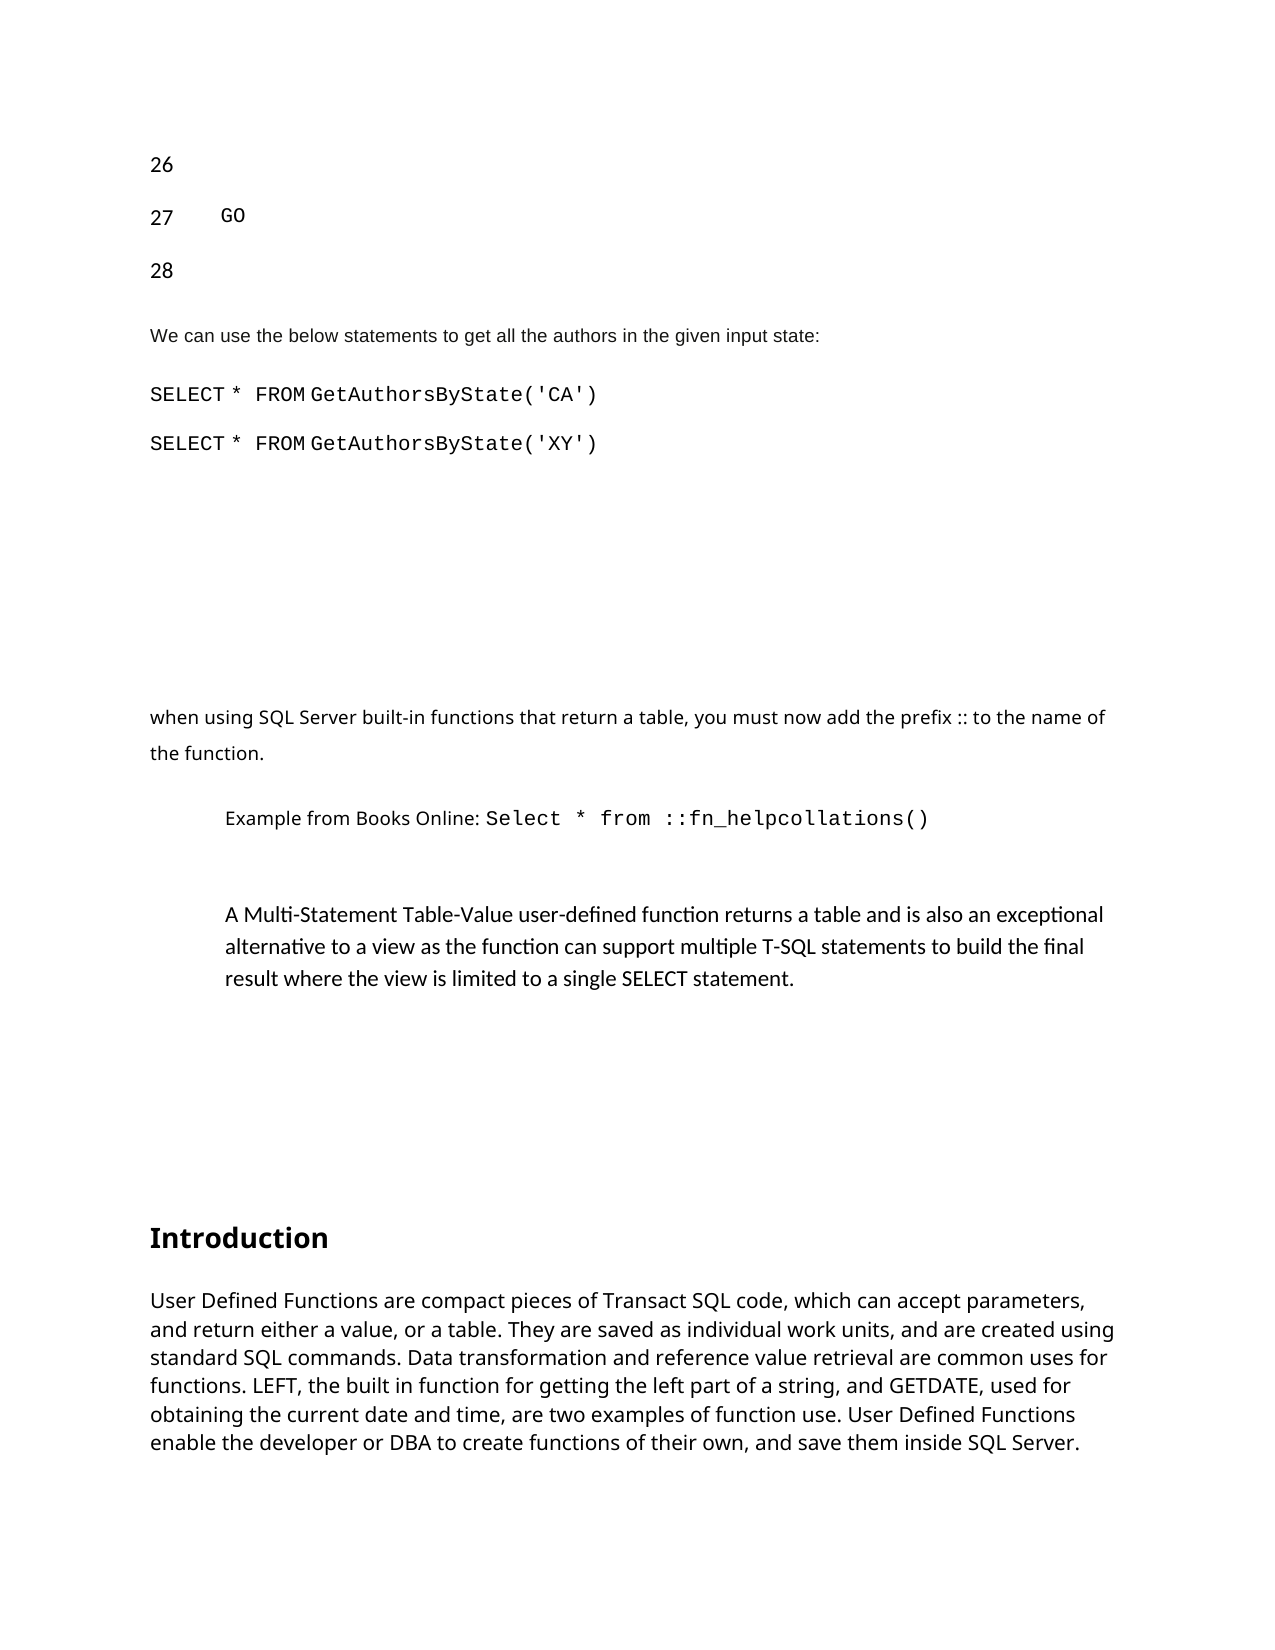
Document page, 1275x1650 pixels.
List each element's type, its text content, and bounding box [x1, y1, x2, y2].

table_header SELECT * FROM GetAuthorsByState('CA') SELECT * FROM GetAuthorsByState('XY') [150, 384, 1067, 481]
list Example from Books Online: Select * from ::fn_helpcollations() [225, 805, 1125, 832]
text We can use the below statements to get all the authors in the given input state: [150, 309, 1125, 346]
text User Defined Functions are compact pieces of Transact SQL code, which can accept parameters, and return either a value, or a table. They are saved as individual work units, and are created using standard SQL commands. Data transformation and reference value retrieval are common uses for functions. LEFT, the built in function for getting the left part of a string, and GETDATE, used for obtaining the current date and time, are two examples of function use. User Defined Functions enable the developer or DBA to create functions of their own, and save them inside SQL Server. [150, 1286, 1125, 1457]
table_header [220, 150, 1067, 309]
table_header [150, 150, 220, 309]
list A Multi-Statement Table-Value user-defined function returns a table and is also an exceptional alternative to a view as the function can support multiple T-SQL statements to build the final result where the view is limited to a single SELECT statement. [225, 900, 1125, 992]
text when using SQL Server built-in functions that return a table, you must now add the prefix :: to the name of the function. [150, 705, 1125, 766]
text Introduction [150, 1219, 1125, 1257]
